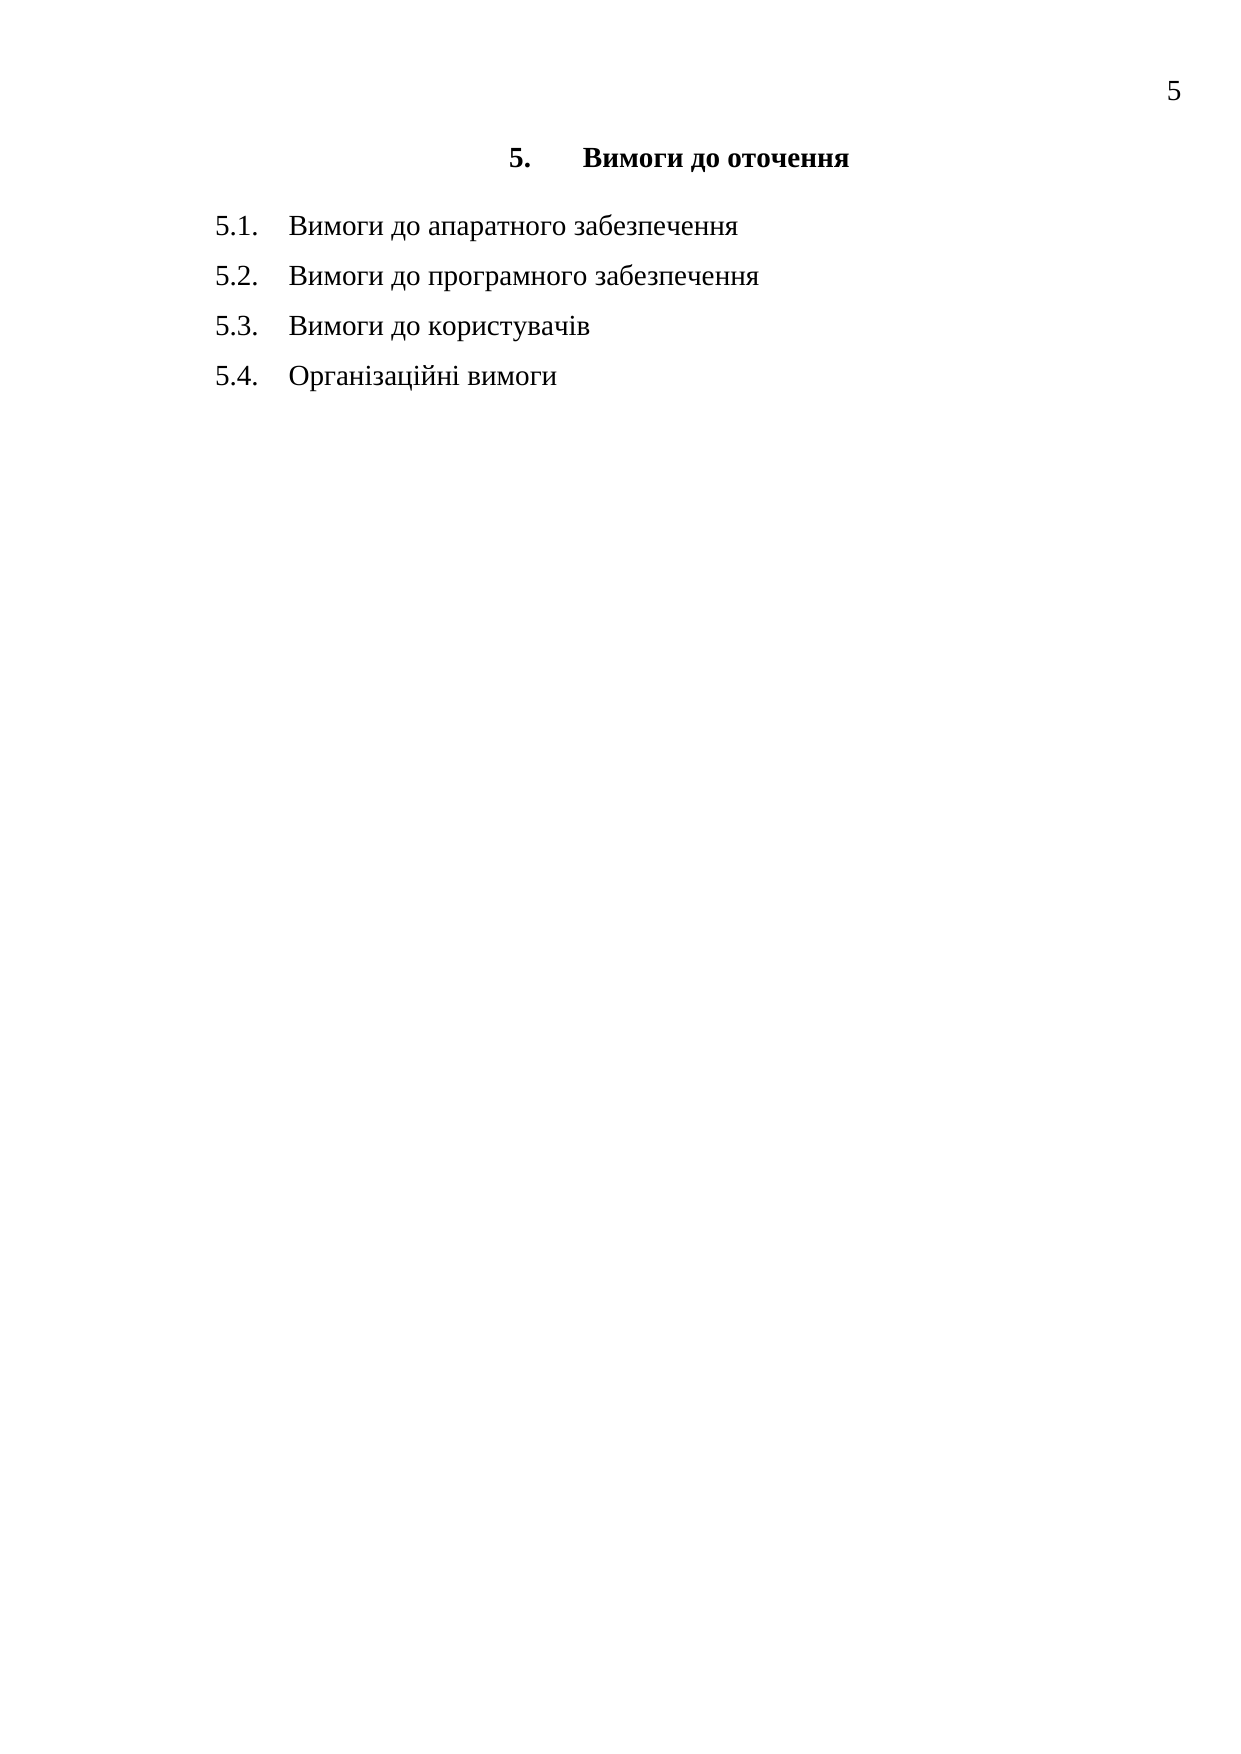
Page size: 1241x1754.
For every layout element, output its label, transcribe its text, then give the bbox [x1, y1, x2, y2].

subtitle Вимоги до користувачів [215, 308, 1181, 342]
subtitle Вимоги до програмного забезпечення [215, 258, 1181, 291]
subtitle Вимоги до оточення [177, 141, 1181, 174]
subtitle Вимоги до апаратного забезпечення [215, 208, 1181, 241]
subtitle Організаційні вимоги [215, 358, 1181, 392]
